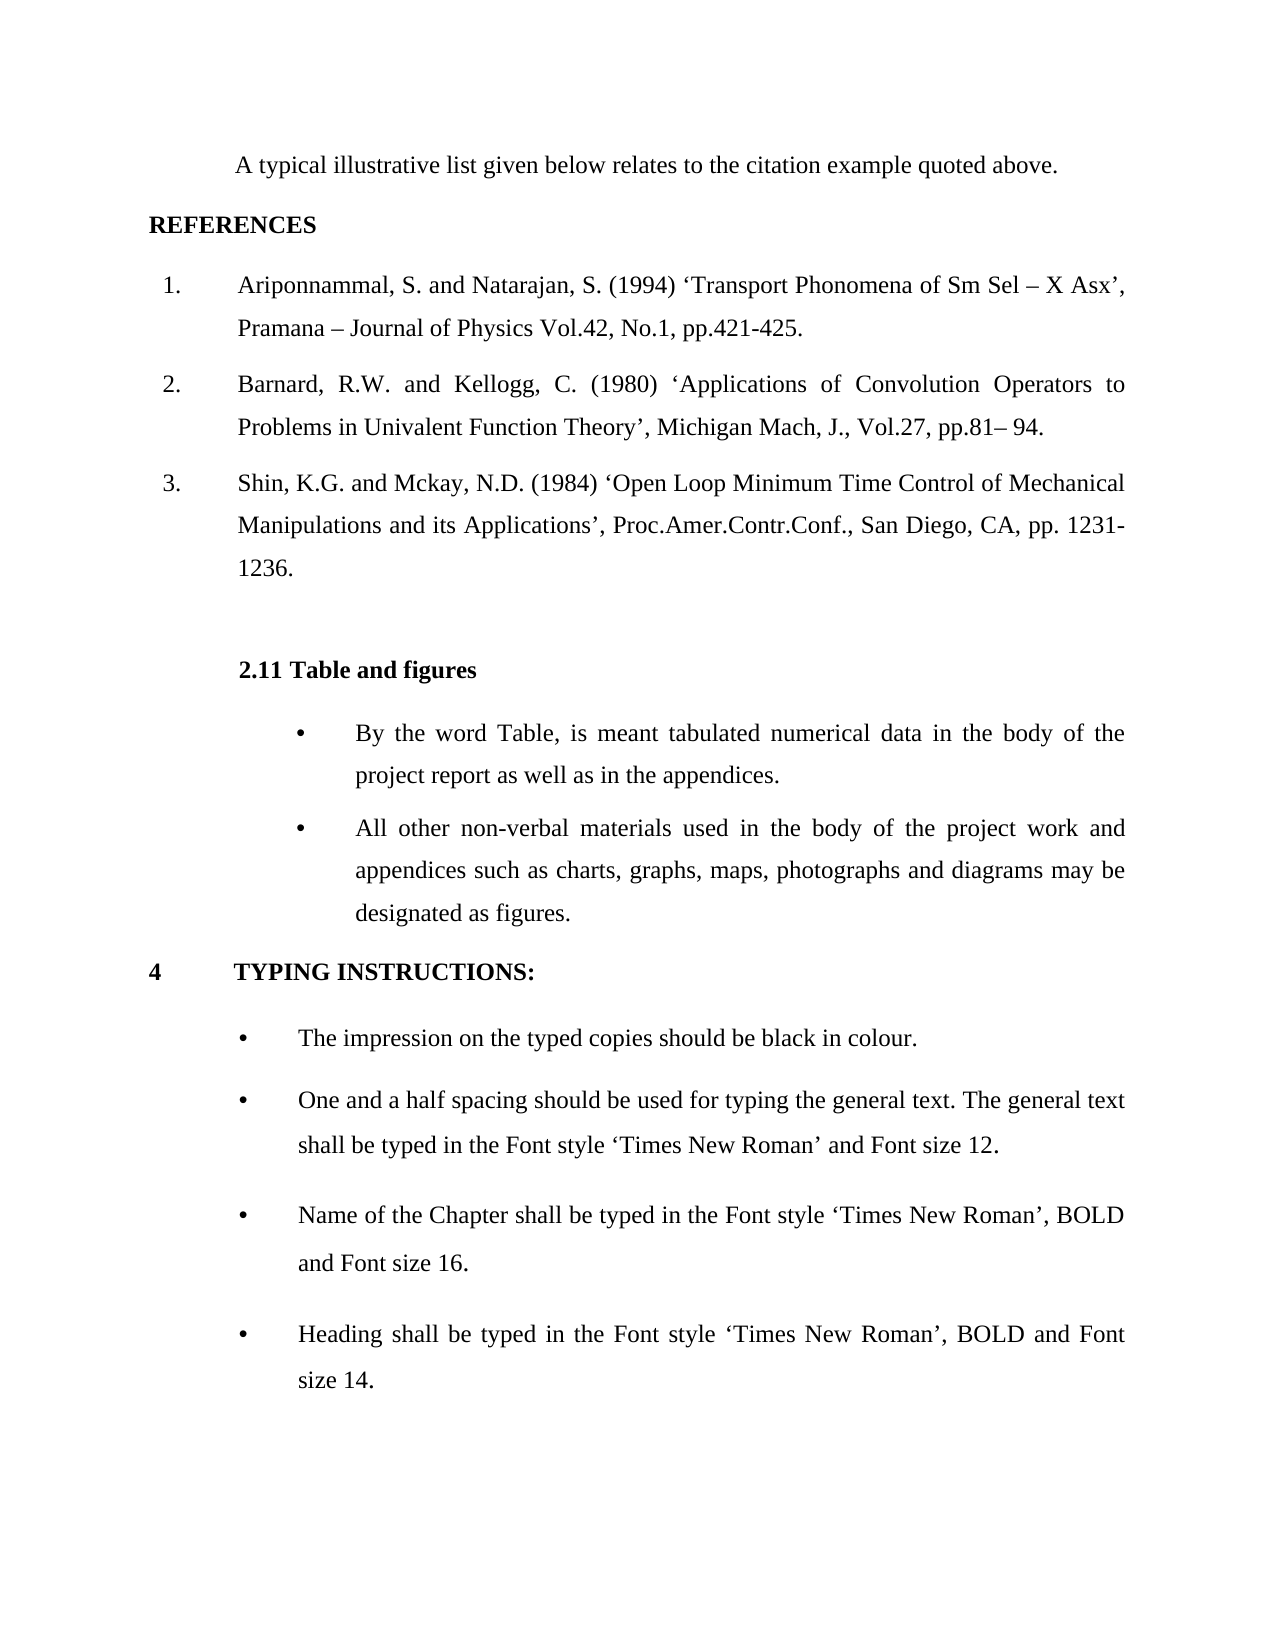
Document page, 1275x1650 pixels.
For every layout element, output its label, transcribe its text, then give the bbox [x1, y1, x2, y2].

subtitle 2.11 Table and figures [239, 655, 1139, 684]
subtitle REFERENCES [148, 210, 1139, 239]
text 4 TYPING INSTRUCTIONS: [148, 957, 1139, 986]
list All other non-verbal materials used in the body of the project work and appendices such as charts, graphs, maps, photographs and diagrams may be designated as figures. [296, 813, 1126, 927]
text A typical illustrative list given below relates to the citation example quoted above. [153, 150, 1139, 179]
list Heading shall be typed in the Font style ‘Times New Roman’, BOLD and Font size 14. [239, 1318, 1126, 1394]
list By the word Table, is meant tabulated numerical data in the body of the project report as well as in the appendices. [296, 718, 1126, 789]
list Shin, K.G. and Mckay, N.D. (1984) ‘Open Loop Minimum Time Control of Mechanical Manipulations and its Applications’, Proc.Amer.Contr.Conf., San Diego, CA, pp. 1231-1236. [162, 468, 1126, 581]
list Barnard, R.W. and Kellogg, C. (1980) ‘Applications of Convolution Operators to Problems in Univalent Function Theory’, Michigan Mach, J., Vol.27, pp.81– 94. [162, 369, 1126, 441]
list Ariponnammal, S. and Natarajan, S. (1994) ‘Transport Phonomena of Sm Sel – X Asx’, Pramana – Journal of Physics Vol.42, No.1, pp.421-425. [162, 271, 1126, 342]
list The impression on the typed copies should be black in colour. [239, 1023, 1126, 1051]
list One and a half spacing should be used for typing the general text. The general text shall be typed in the Font style ‘Times New Roman’ and Font size 12. [239, 1084, 1126, 1160]
list Name of the Chapter shall be typed in the Font style ‘Times New Roman’, BOLD and Font size 16. [239, 1200, 1126, 1278]
